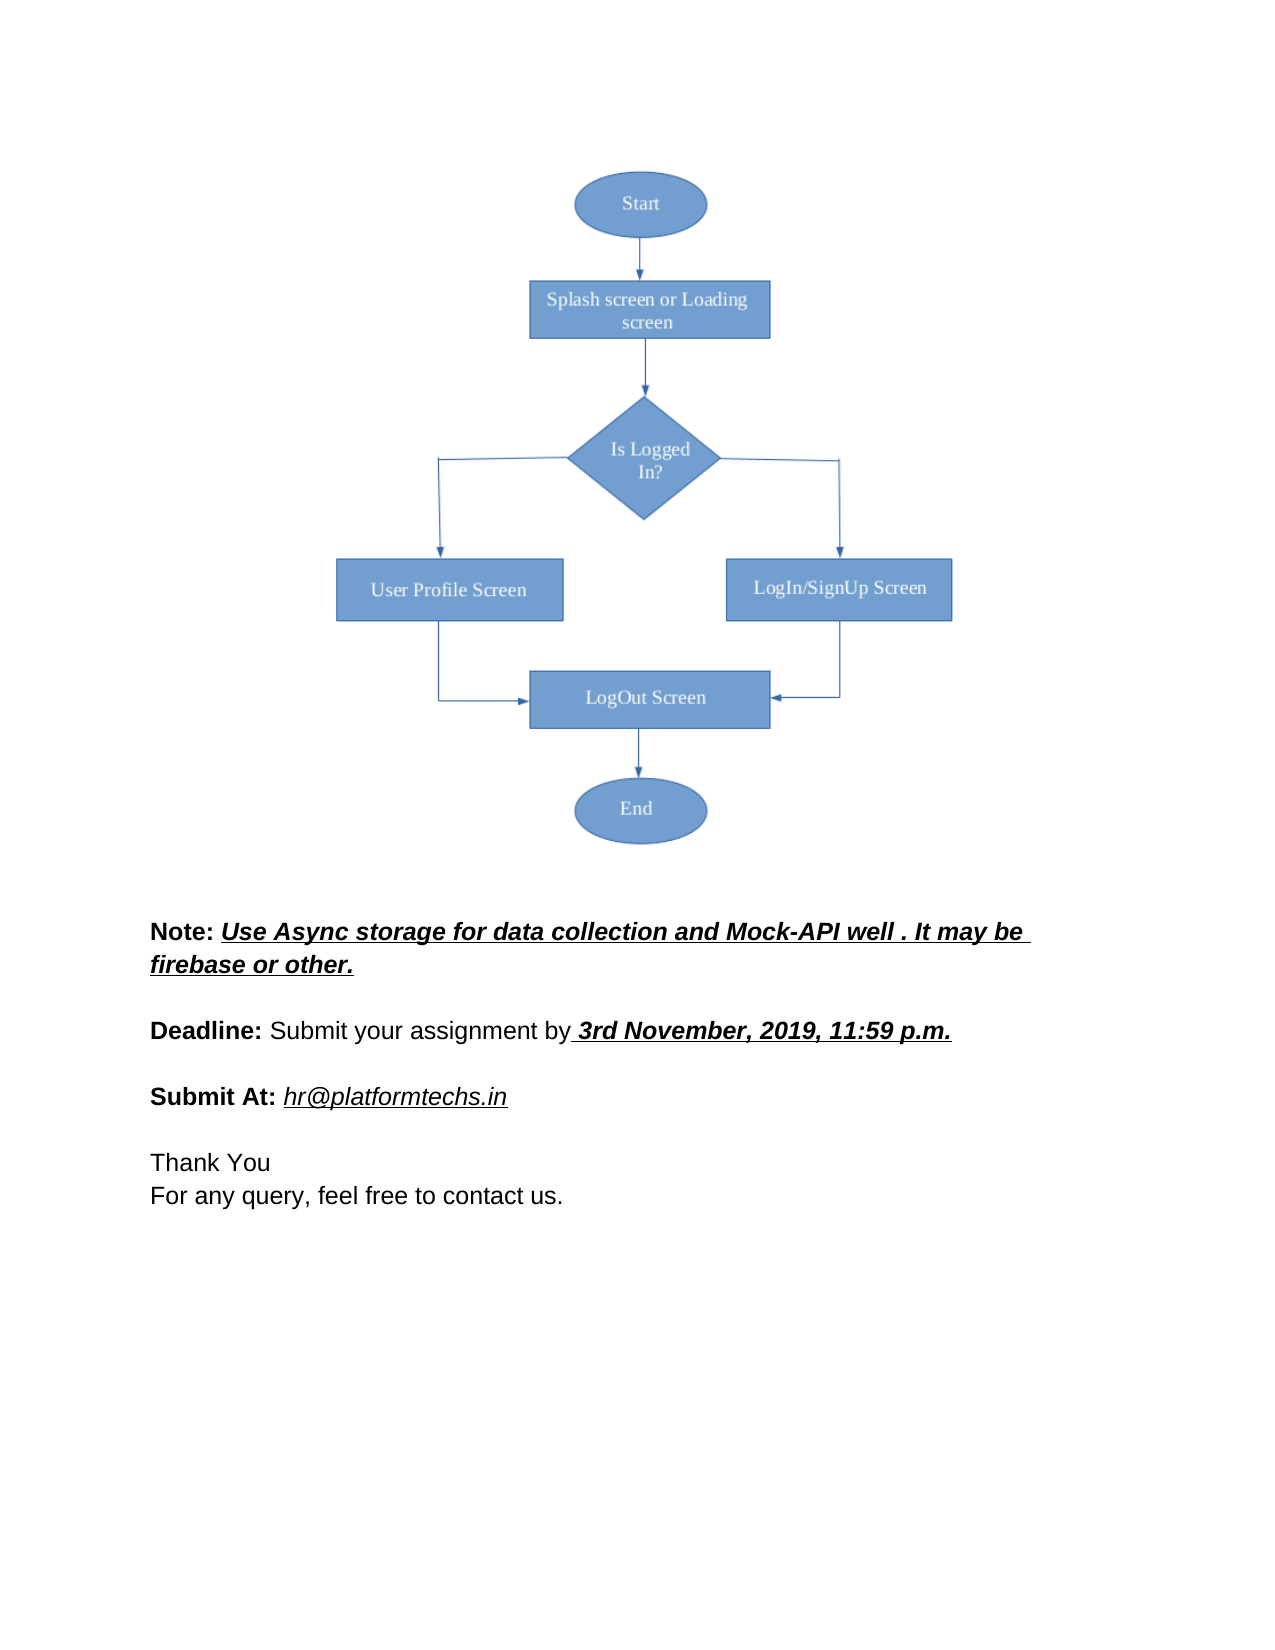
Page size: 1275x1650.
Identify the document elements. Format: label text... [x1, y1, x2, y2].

picture [278, 150, 997, 880]
text Thank You [150, 1148, 1125, 1177]
text Deadline: Submit your assignment by 3rd November, 2019, 11:59 p.m. [150, 1016, 1125, 1044]
text For any query, feel free to contact us. [150, 1181, 1125, 1209]
text Submit At: hr@platformtechs.in [150, 1082, 1125, 1111]
text Note: Use Async storage for data collection and Mock-API well . It may be firebase or other. [150, 917, 1125, 978]
